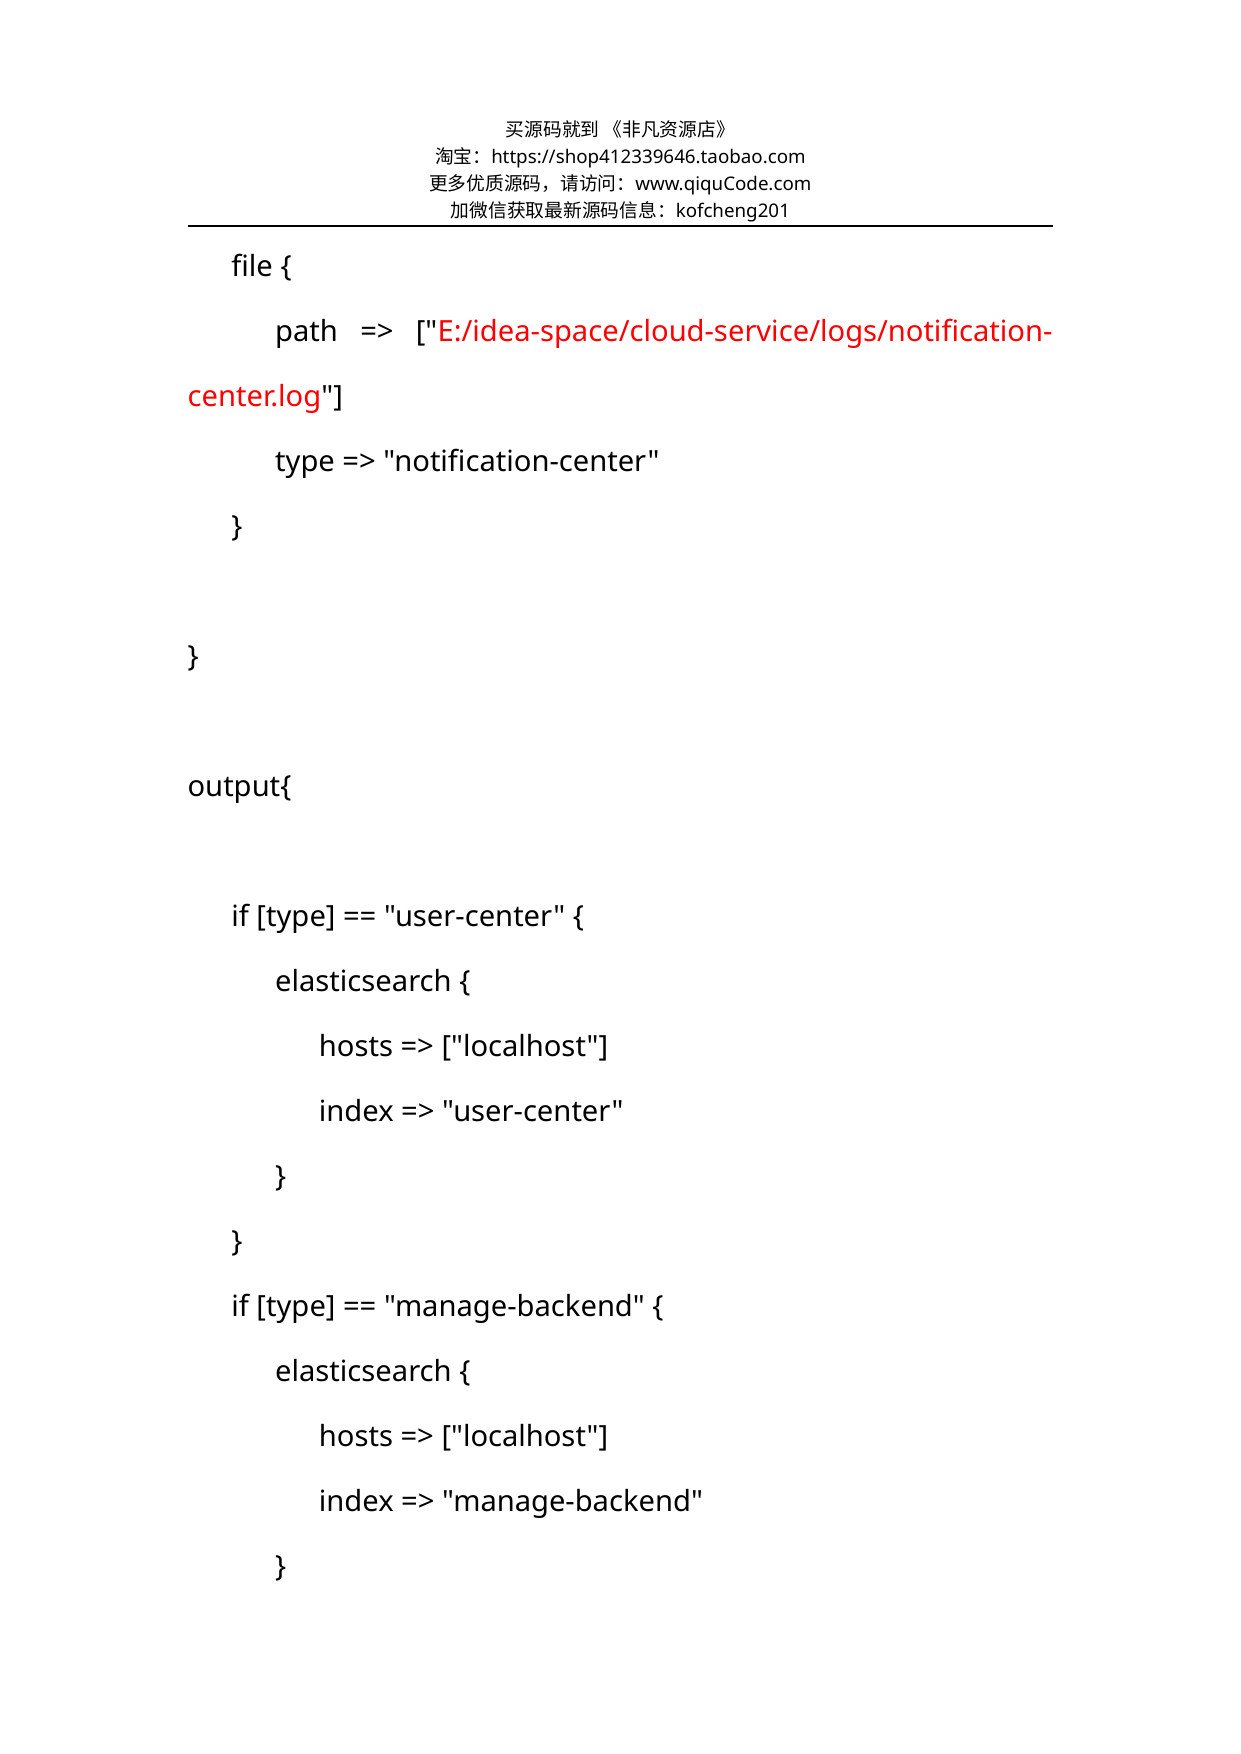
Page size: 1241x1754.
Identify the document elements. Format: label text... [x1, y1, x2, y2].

text } [187, 493, 1053, 558]
text output{ [187, 753, 1053, 818]
text hosts => ["localhost"] [187, 1403, 1053, 1468]
text } [187, 1533, 1053, 1598]
text path => ["E:/idea-space/cloud-service/logs/notification-center.log"] [187, 298, 1053, 428]
text type => "notification-center" [187, 428, 1053, 493]
text if [type] == "user-center" { [187, 883, 1053, 948]
text index => "manage-backend" [187, 1468, 1053, 1533]
text hosts => ["localhost"] [187, 1013, 1053, 1078]
text elasticsearch { [187, 948, 1053, 1013]
text if [type] == "manage-backend" { [187, 1273, 1053, 1338]
text elasticsearch { [187, 1338, 1053, 1403]
text file { [187, 233, 1053, 298]
text index => "user-center" [187, 1078, 1053, 1143]
text } [187, 623, 1053, 688]
text } [187, 1143, 1053, 1208]
text } [187, 1208, 1053, 1273]
